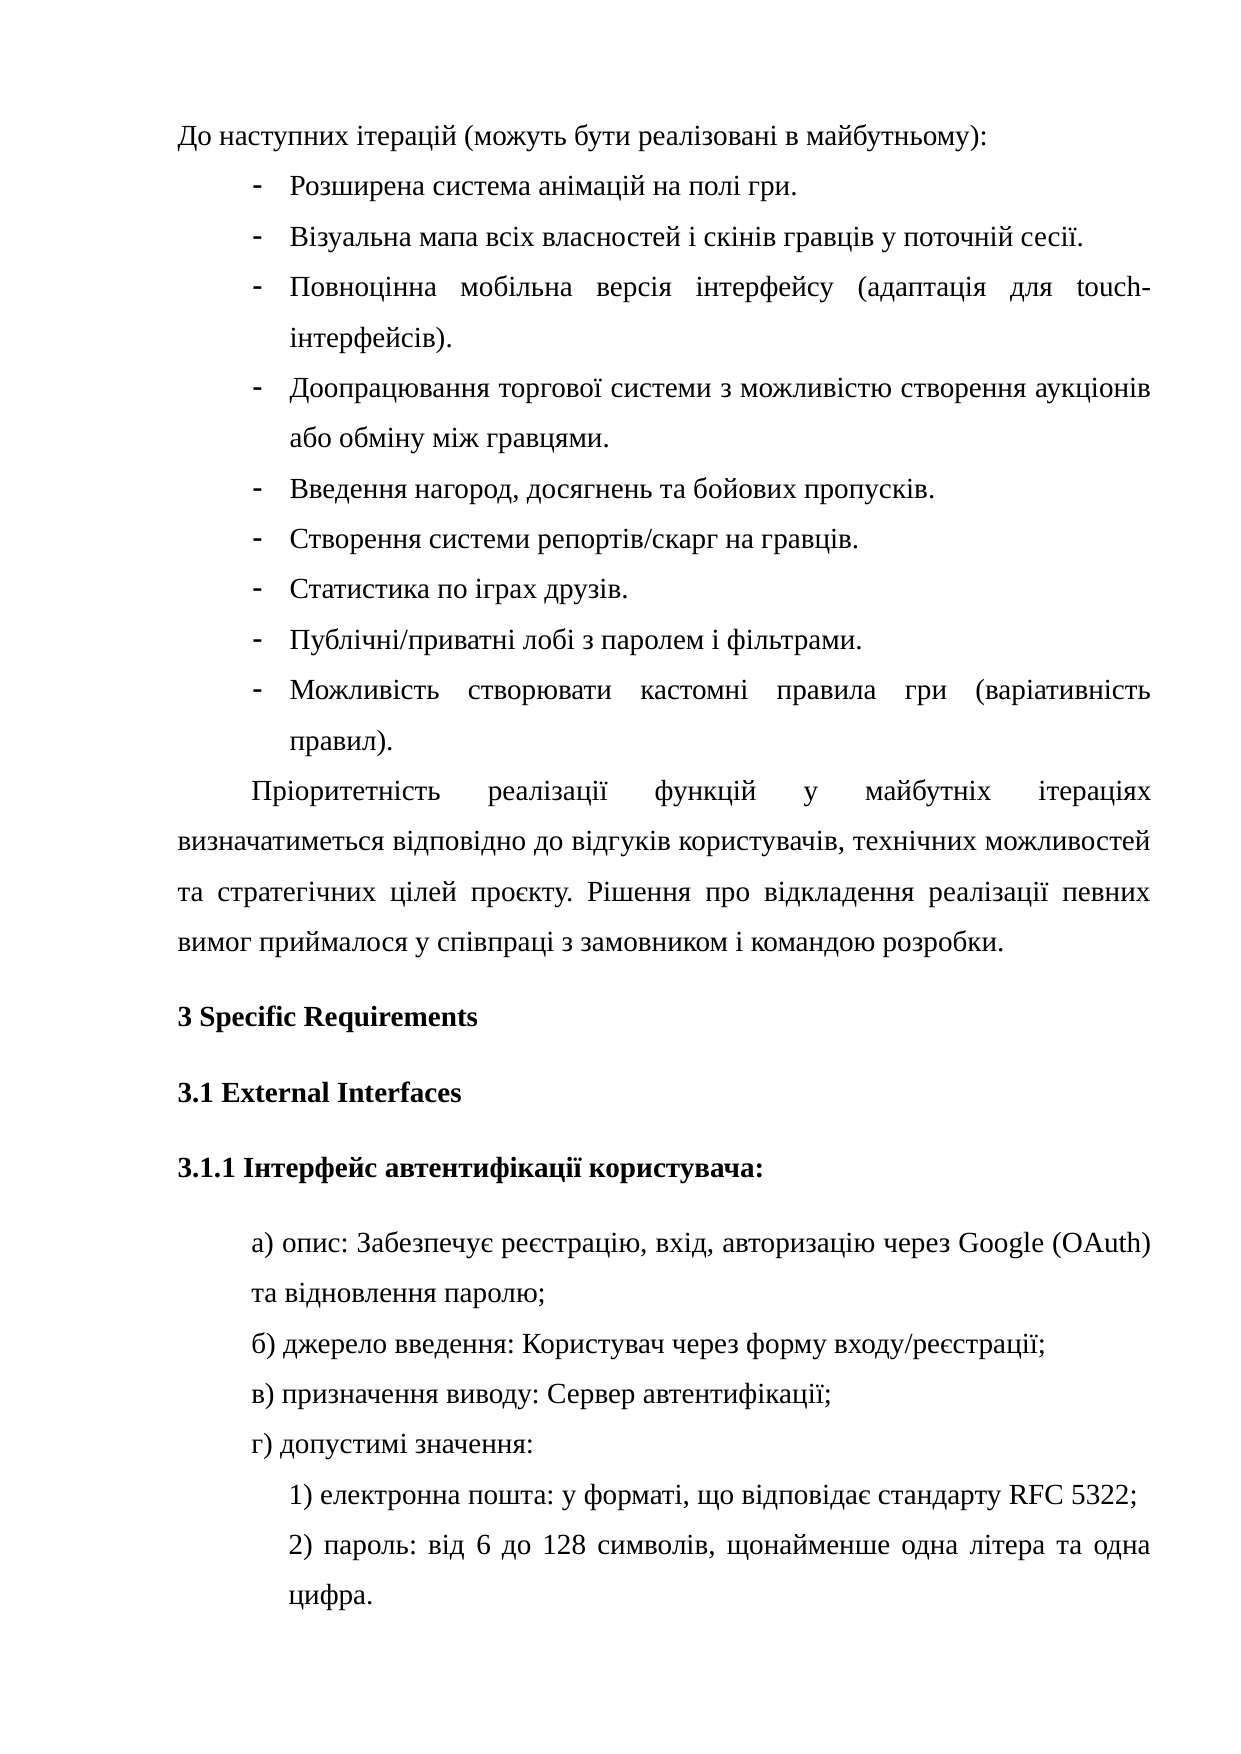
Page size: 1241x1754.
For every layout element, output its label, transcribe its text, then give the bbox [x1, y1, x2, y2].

text а) опис: Забезпечує реєстрацію, вхід, авторизацію через Google (OAuth) та відновлення паролю; [251, 1225, 1152, 1309]
text Пріоритетність реалізації функцій у майбутніх ітераціях визначатиметься відповідно до відгуків користувачів, технічних можливостей та стратегічних цілей проєкту. Рішення про відкладення реалізації певних вимог приймалося у співпраці з замовником і командою розробки. [177, 773, 1152, 958]
list Повноцінна мобільна версія інтерфейсу (адаптація для touch-інтерфейсів). [252, 269, 1152, 353]
text До наступних ітерацій (можуть бути реалізовані в майбутньому): [177, 118, 1152, 152]
list Статистика по іграх друзів. [252, 572, 1152, 605]
list Розширена система анімацій на полі гри. [252, 168, 1152, 202]
text 3.1.1 Інтерфейс автентифікації користувача: [177, 1150, 1152, 1183]
list Введення нагород, досягнень та бойових пропусків. [252, 471, 1152, 504]
text г) допустимі значення: [251, 1427, 1152, 1460]
text в) призначення виводу: Сервер автентифікації; [251, 1376, 1152, 1410]
list Доопрацювання торгової системи з можливістю створення аукціонів або обміну між гравцями. [252, 370, 1152, 454]
list Публічні/приватні лобі з паролем і фільтрами. [252, 622, 1152, 656]
list Візуальна мапа всіх власностей і скінів гравців у поточній сесії. [252, 219, 1152, 252]
text 3 Specific Requirements [177, 999, 1152, 1033]
text 1) електронна пошта: у форматі, що відповідає стандарту RFC 5322; [288, 1477, 1152, 1510]
text б) джерело введення: Користувач через форму входу/реєстрації; [251, 1326, 1152, 1359]
text 3.1 External Interfaces [177, 1075, 1152, 1108]
text 2) пароль: від 6 до 128 символів, щонайменше одна літера та одна цифра. [288, 1527, 1152, 1611]
list Можливість створювати кастомні правила гри (варіативність правил). [252, 672, 1152, 756]
list Створення системи репортів/скарг на гравців. [252, 521, 1152, 555]
